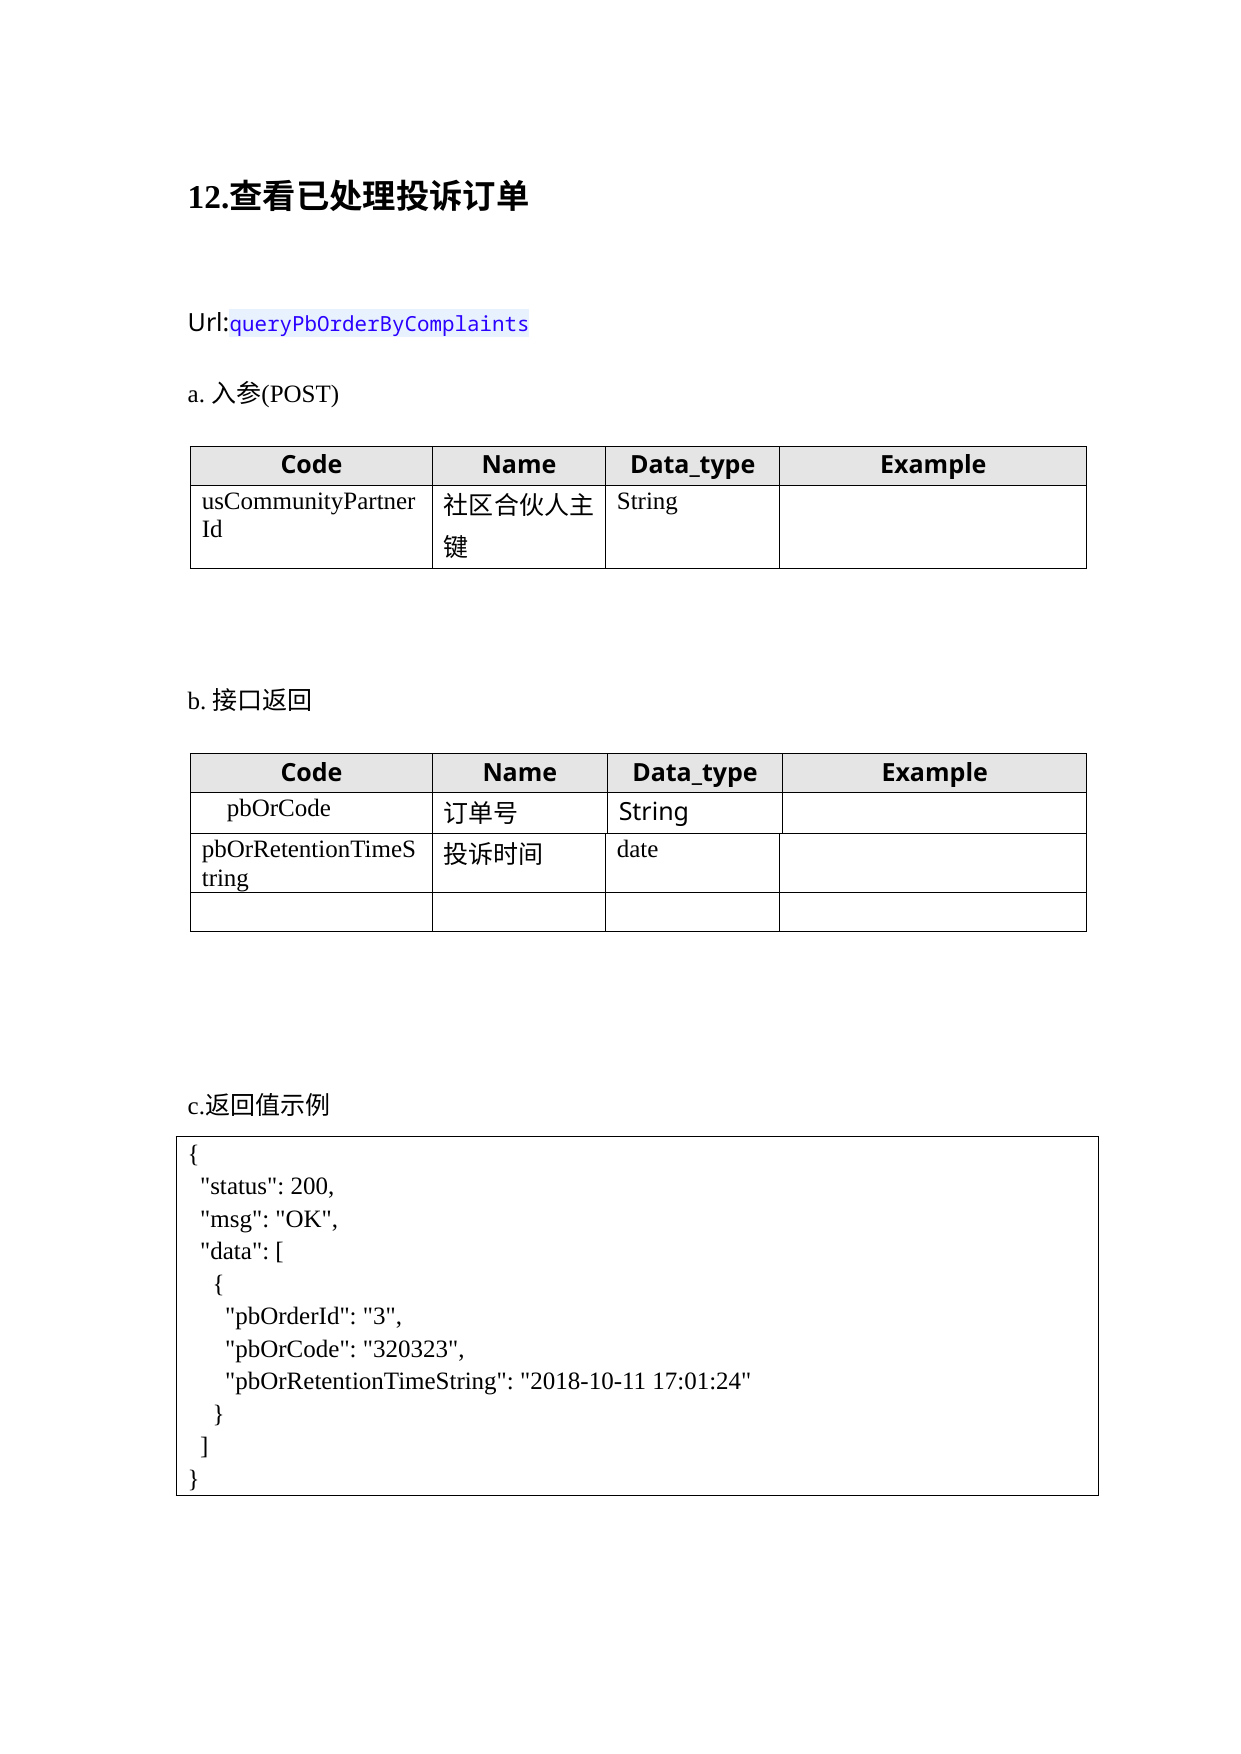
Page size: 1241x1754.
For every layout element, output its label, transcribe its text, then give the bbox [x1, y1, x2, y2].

table_cell usCommunityPartnerId [191, 486, 432, 567]
text c.返回值示例 [187, 1071, 1053, 1136]
table_cell [783, 793, 1086, 833]
table_header Code [191, 754, 432, 792]
table_cell [780, 834, 1086, 892]
subtitle 12.查看已处理投诉订单 [187, 162, 1053, 227]
table_cell pbOrRetentionTimeString [191, 834, 432, 892]
table_cell String [606, 486, 779, 567]
table_header { "status": 200, "msg": "OK", "data": [ { "pbOrderId": "3", "pbOrCode": "320323", "pbOrRetentionTimeString": "2018-10-11 17:01:24" } ] } [177, 1137, 1098, 1494]
table_cell [191, 893, 432, 931]
table_cell [433, 893, 605, 931]
table_cell String [608, 793, 782, 833]
table_cell pbOrCode [191, 793, 432, 833]
table_header Data_type [608, 754, 782, 792]
table_cell [780, 893, 1086, 931]
table_cell 社区合伙人主键 [433, 486, 605, 567]
table_header Name [433, 754, 607, 792]
table_header Code [191, 447, 432, 485]
table_header Example [783, 754, 1086, 792]
table_cell 订单号 [433, 793, 607, 833]
table_header Example [780, 447, 1086, 485]
table_header Data_type [606, 447, 779, 485]
text b. 接口返回 [187, 666, 1053, 731]
table_cell date [606, 834, 779, 892]
text a. 入参(POST) [187, 359, 1053, 424]
table_cell [780, 486, 1086, 567]
table_header Name [433, 447, 605, 485]
text Url:queryPbOrderByComplaints [187, 289, 1053, 354]
table_cell [606, 893, 779, 931]
table_cell 投诉时间 [433, 834, 605, 892]
